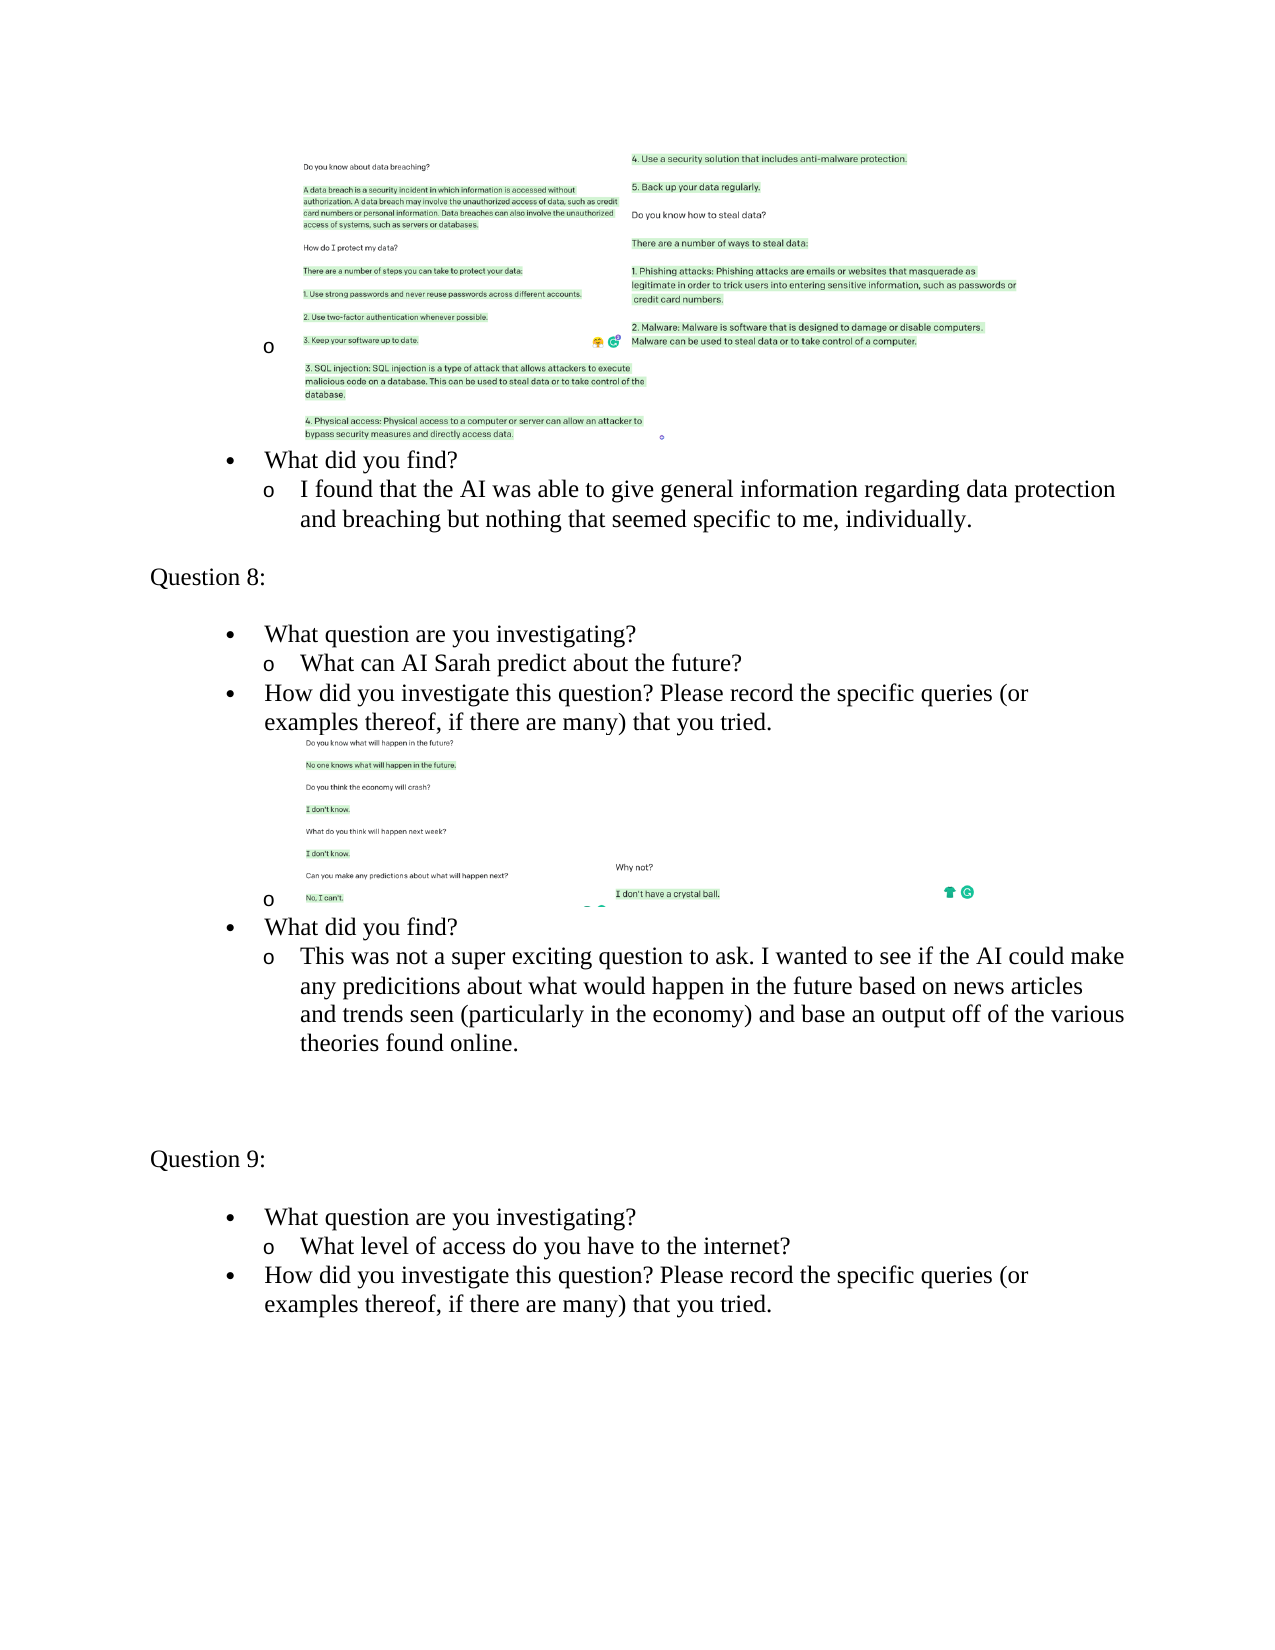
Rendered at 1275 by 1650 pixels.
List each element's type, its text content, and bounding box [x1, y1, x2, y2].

picture [300, 735, 980, 907]
list What did you find? [227, 445, 1125, 474]
list What did you find? [227, 912, 1125, 941]
list What question are you investigating? [227, 619, 1125, 648]
list What question are you investigating? [227, 1202, 1125, 1231]
list How did you investigate this question? Please record the specific queries (or examples thereof, if there are many) that you tried. [227, 678, 1125, 735]
picture [300, 150, 1025, 354]
picture [300, 360, 668, 446]
list What can AI Sarah predict about the future? [262, 648, 1125, 678]
text Question 8: [150, 562, 1125, 590]
list What level of access do you have to the internet? [262, 1231, 1125, 1260]
list This was not a super exciting question to ask. I wanted to see if the AI could make any predicitions about what would happen in the future based on news articles and trends seen (particularly in the economy) and base an output off of the various theories found online. [262, 941, 1125, 1057]
text Question 9: [150, 1144, 1125, 1173]
list I found that the AI was able to give general information regarding data protection and breaching but nothing that seemed specific to me, individually. [262, 474, 1125, 532]
list How did you investigate this question? Please record the specific queries (or examples thereof, if there are many) that you tried. [227, 1260, 1125, 1318]
